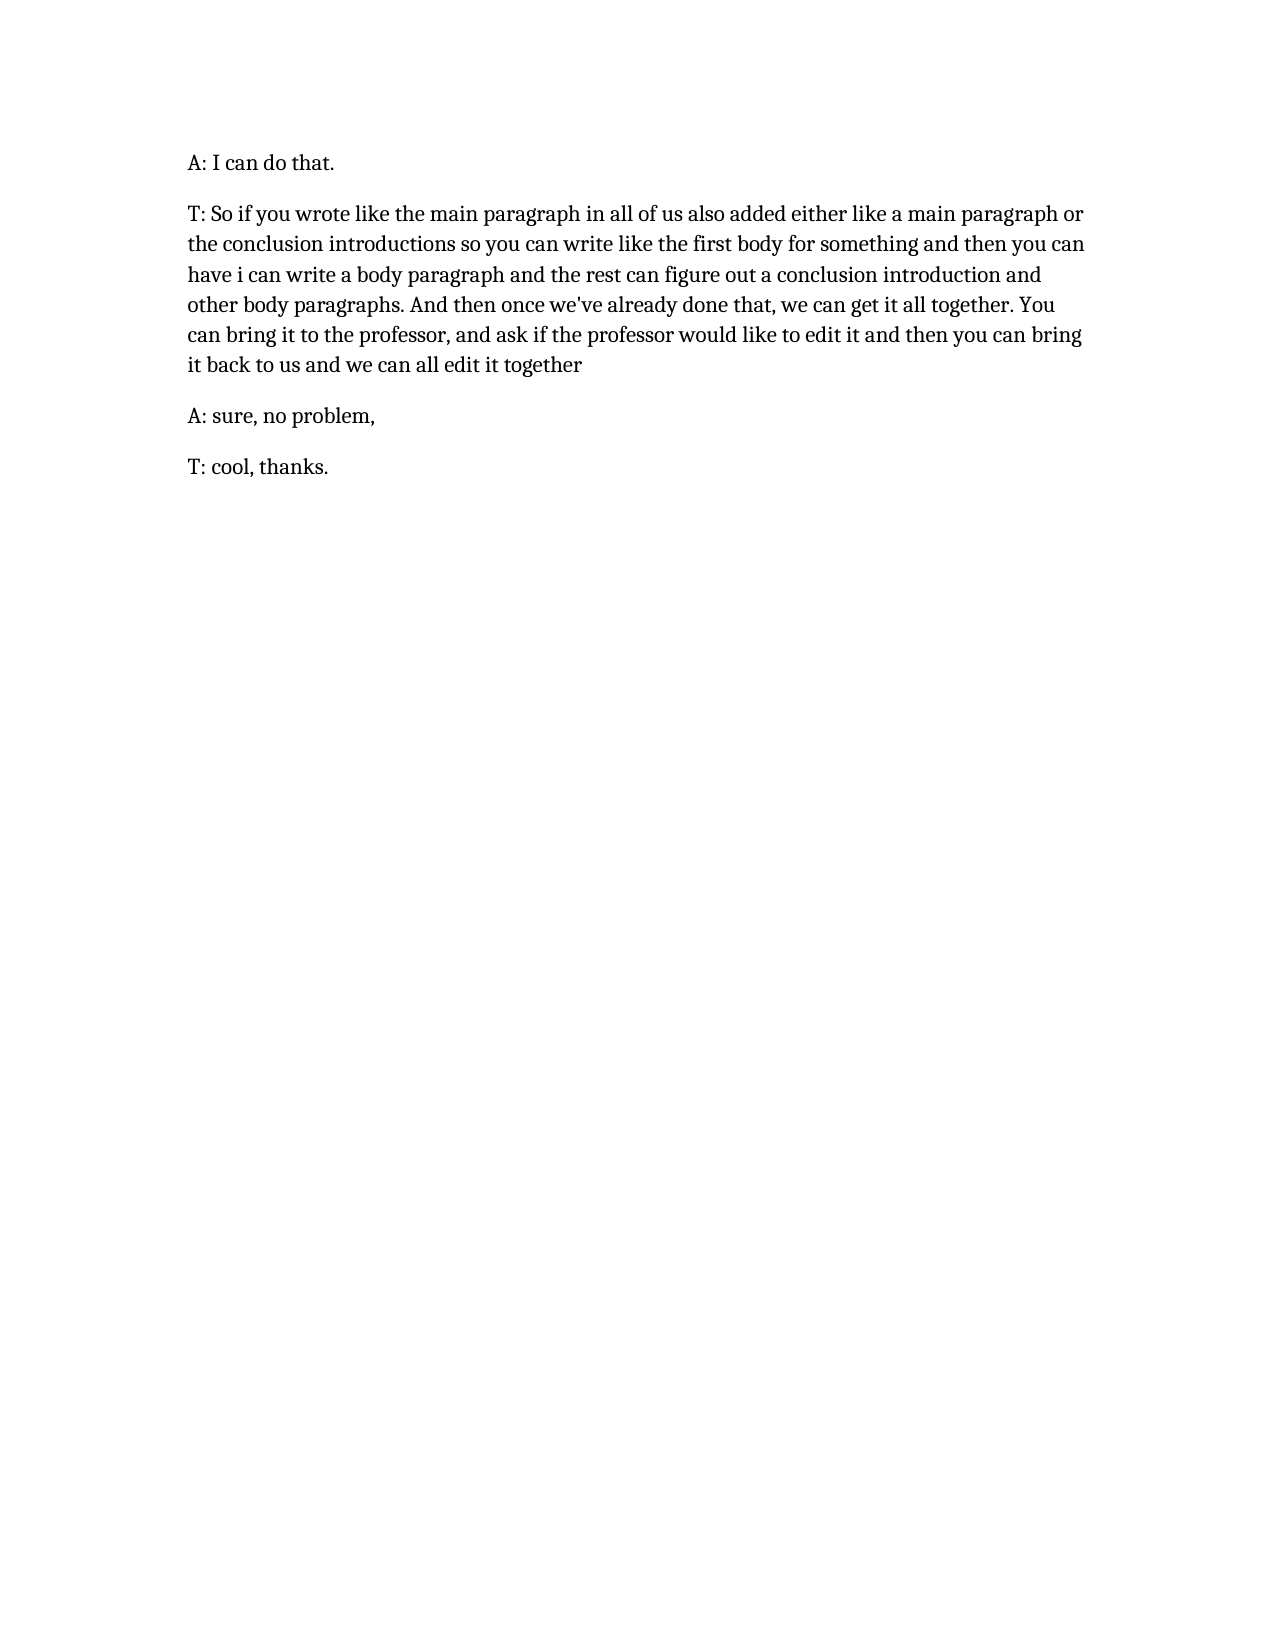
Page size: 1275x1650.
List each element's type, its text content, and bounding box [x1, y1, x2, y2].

text A: sure, no problem, [187, 403, 1087, 429]
text A: I can do that. [187, 150, 1087, 176]
text T: cool, thanks. [187, 454, 1087, 481]
text T: So if you wrote like the main paragraph in all of us also added either like a main paragraph or the conclusion introductions so you can write like the first body for something and then you can have i can write a body paragraph and the rest can figure out a conclusion introduction and other body paragraphs. And then once we've already done that, we can get it all together. You can bring it to the professor, and ask if the professor would like to edit it and then you can bring it back to us and we can all edit it together [187, 201, 1087, 378]
